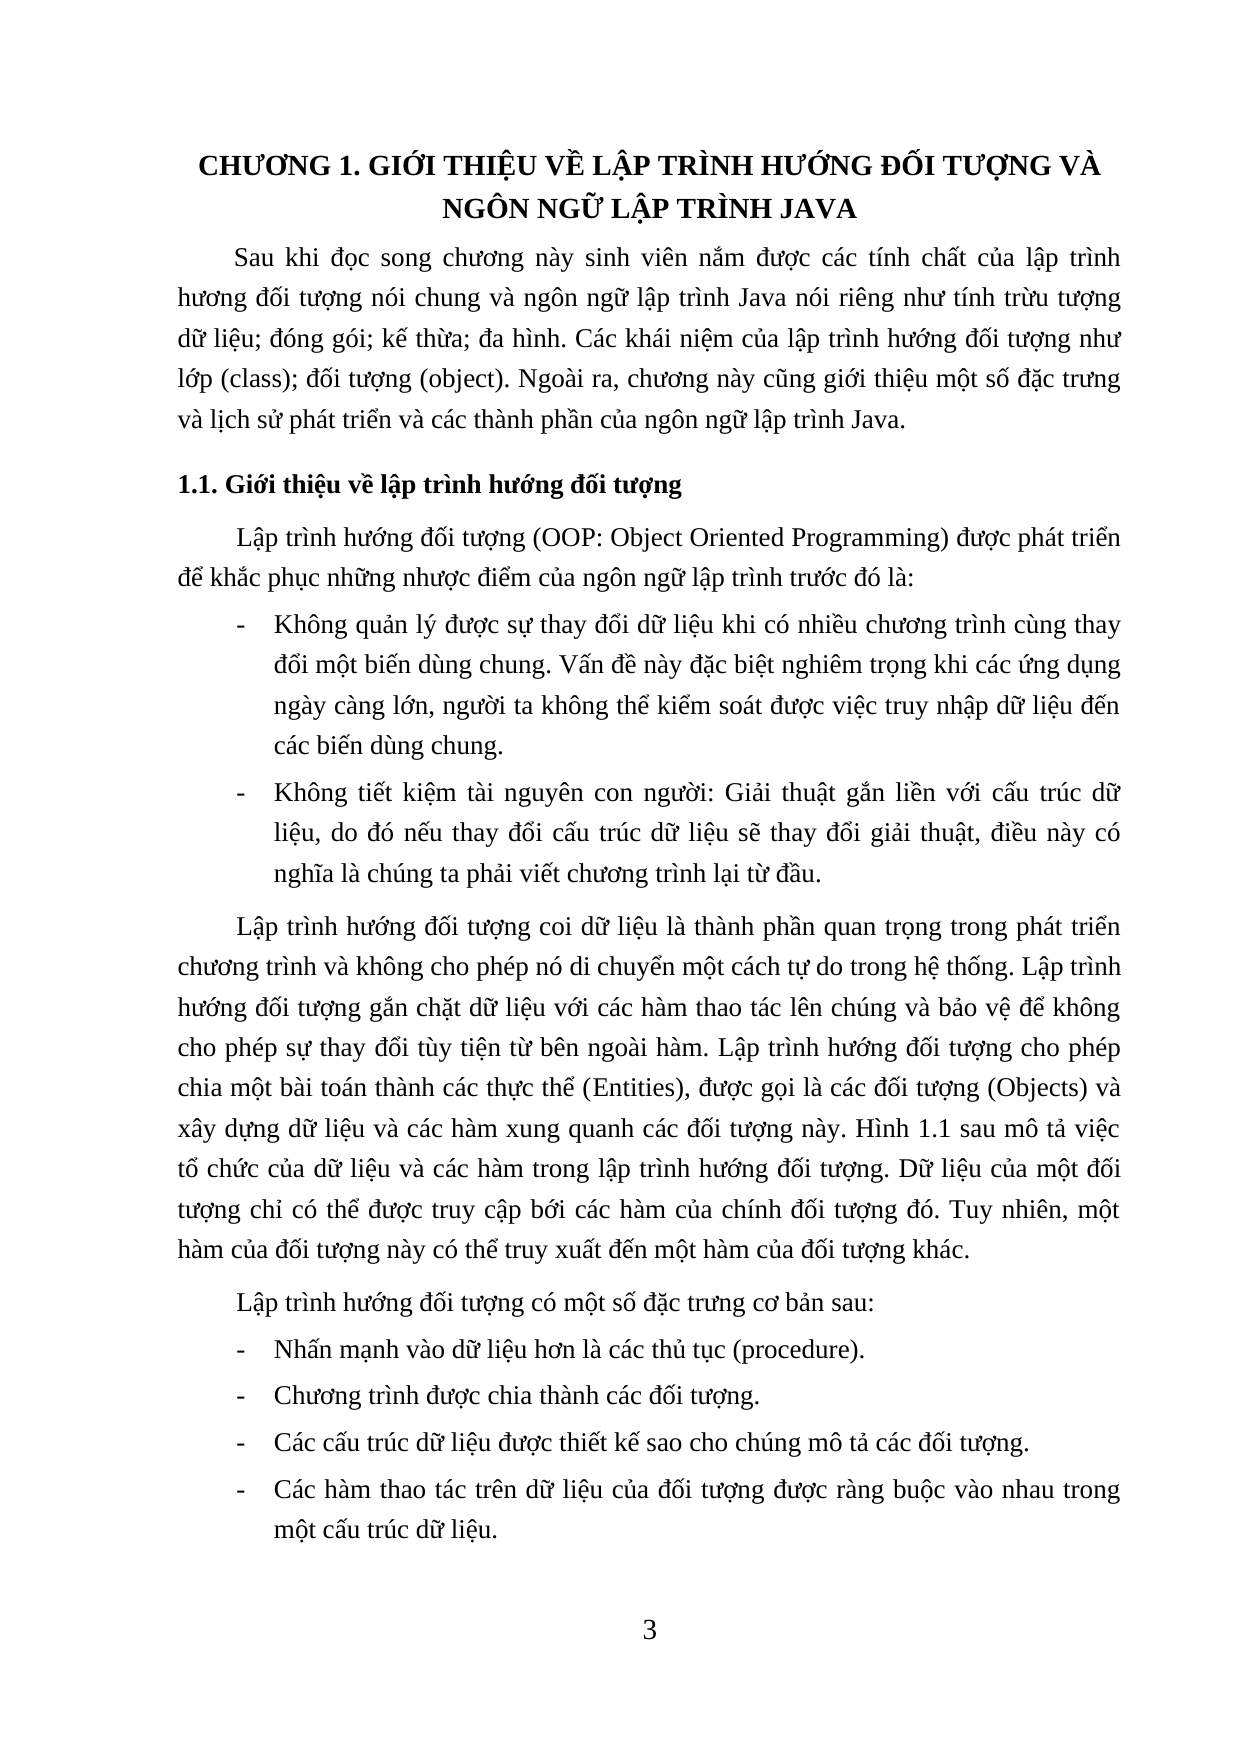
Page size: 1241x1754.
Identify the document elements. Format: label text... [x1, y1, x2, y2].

text Các hàm thao tác trên dữ liệu của đối tượng được ràng buộc vào nhau trong một cấu trúc dữ liệu. [236, 1473, 1122, 1544]
text Giới thiệu về lập trình hướng đối tượng [177, 468, 1122, 499]
text Không tiết kiệm tài nguyên con người: Giải thuật gắn liền với cấu trúc dữ liệu, do đó nếu thay đổi cấu trúc dữ liệu sẽ thay đổi giải thuật, điều này có nghĩa là chúng ta phải viết chương trình lại từ đầu. [236, 776, 1122, 888]
text Nhấn mạnh vào dữ liệu hơn là các thủ tục (procedure). [236, 1333, 1122, 1364]
text Không quản lý được sự thay đổi dữ liệu khi có nhiều chương trình cùng thay đổi một biến dùng chung. Vấn đề này đặc biệt nghiêm trọng khi các ứng dụng ngày càng lớn, người ta không thể kiểm soát được việc truy nhập dữ liệu đến các biến dùng chung. [236, 608, 1122, 761]
text GIỚI THIỆU VỀ LẬP TRÌNH HƯỚNG ĐỐI TƯỢNG VÀ NGÔN NGỮ LẬP TRÌNH JAVA [177, 148, 1122, 225]
text Lập trình hướng đối tượng coi dữ liệu là thành phần quan trọng trong phát triển chương trình và không cho phép nó di chuyển một cách tự do trong hệ thống. Lập trình hướng đối tượng gắn chặt dữ liệu với các hàm thao tác lên chúng và bảo vệ để không cho phép sự thay đổi tùy tiện từ bên ngoài hàm. Lập trình hướng đối tượng cho phép chia một bài toán thành các thực thể (Entities), được gọi là các đối tượng (Objects) và xây dựng dữ liệu và các hàm xung quanh các đối tượng này. Hình 1.1 sau mô tả việc tổ chức của dữ liệu và các hàm trong lập trình hướng đối tượng. Dữ liệu của một đối tượng chỉ có thể được truy cập bới các hàm của chính đối tượng đó. Tuy nhiên, một hàm của đối tượng này có thể truy xuất đến một hàm của đối tượng khác. [177, 910, 1122, 1264]
text Chương trình được chia thành các đối tượng. [236, 1379, 1122, 1411]
list Sau khi đọc song chương này sinh viên nắm được các tính chất của lập trình hương đối tượng nói chung và ngôn ngữ lập trình Java nói riêng như tính trừu tượng dữ liệu; đóng gói; kế thừa; đa hình. Các khái niệm của lập trình hướng đối tượng như lớp (class); đối tượng (object). Ngoài ra, chương này cũng giới thiệu một số đặc trưng và lịch sử phát triển và các thành phần của ngôn ngữ lập trình Java. [177, 241, 1122, 434]
text Lập trình hướng đối tượng (OOP: Object Oriented Programming) được phát triển để khắc phục những nhược điểm của ngôn ngữ lập trình trước đó là: [177, 521, 1122, 593]
text Lập trình hướng đối tượng có một số đặc trưng cơ bản sau: [177, 1286, 1122, 1317]
text Các cấu trúc dữ liệu được thiết kế sao cho chúng mô tả các đối tượng. [236, 1426, 1122, 1457]
